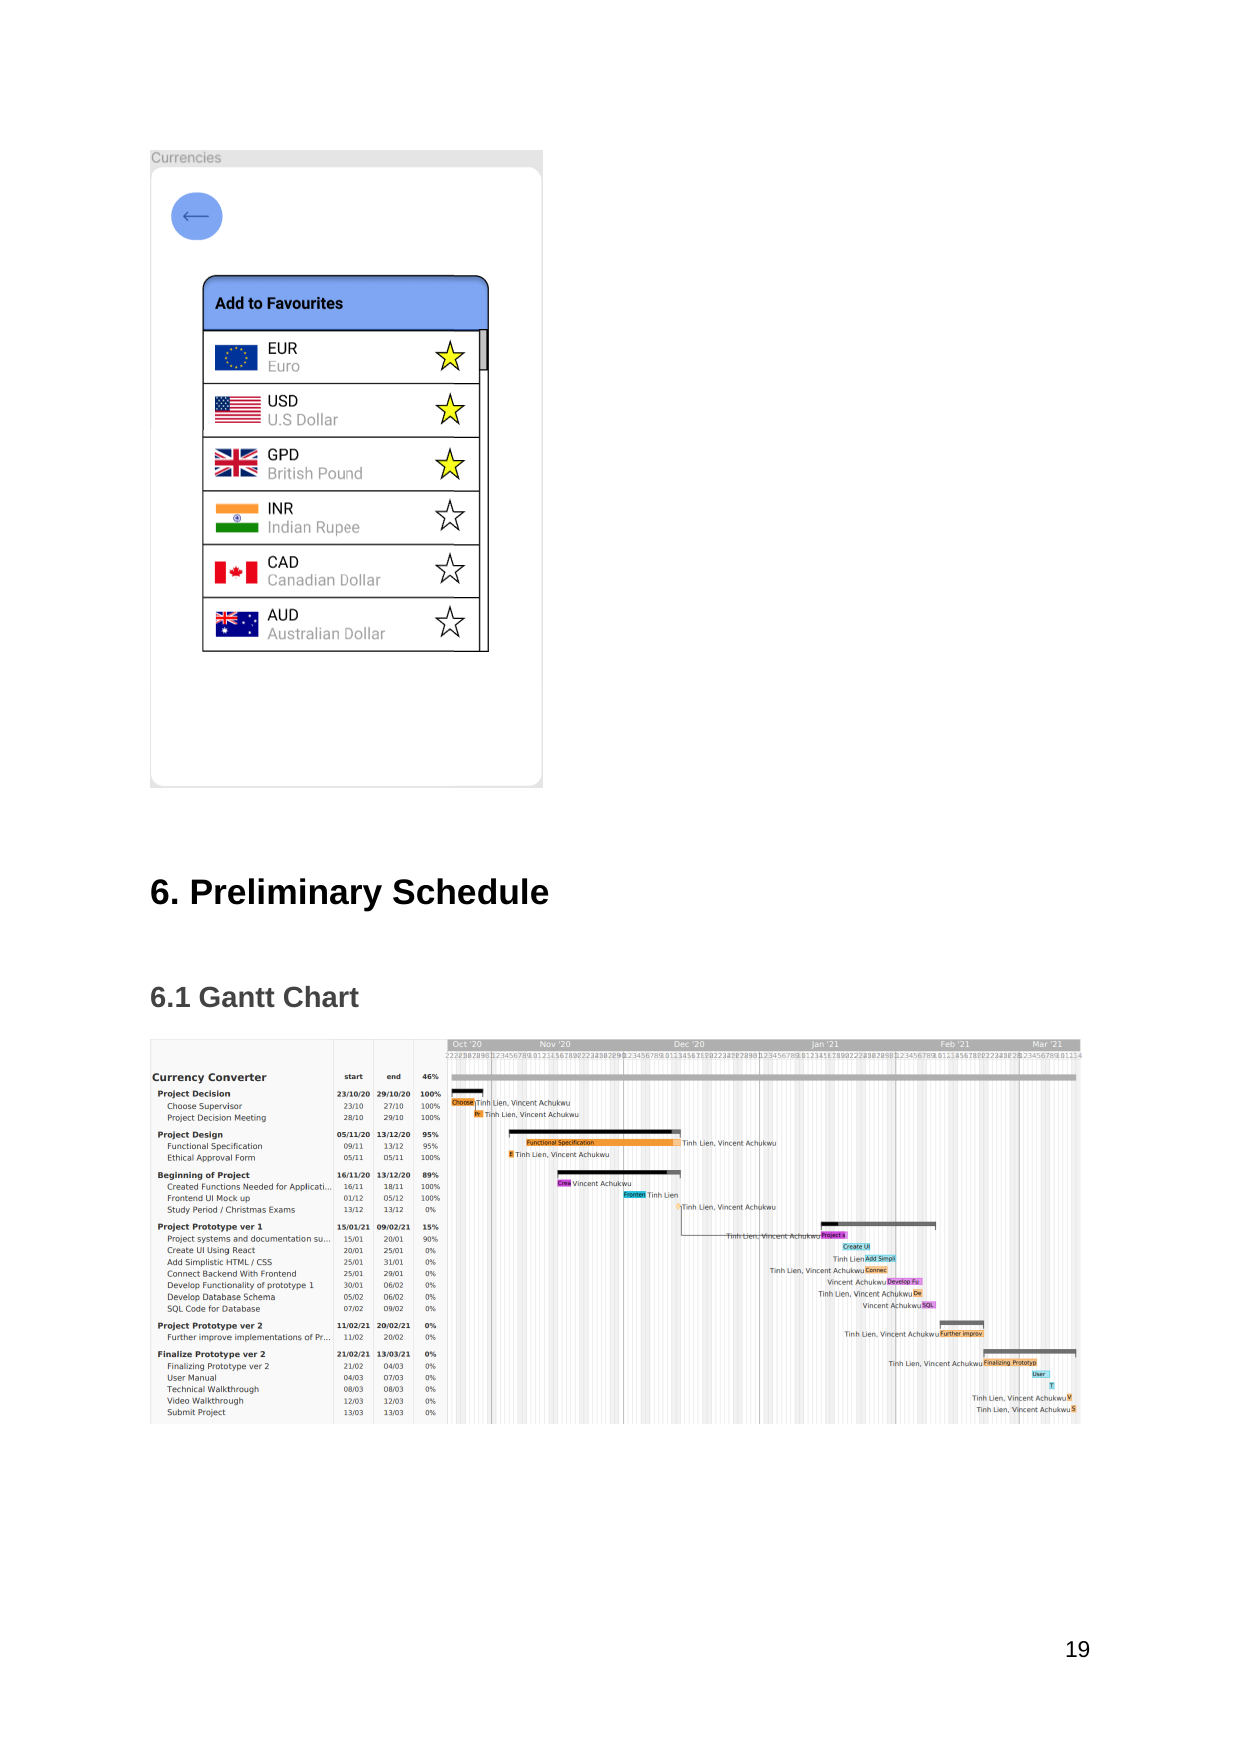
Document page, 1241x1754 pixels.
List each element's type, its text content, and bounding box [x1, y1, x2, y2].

subtitle 6.1 Gantt Chart [150, 980, 1090, 1013]
picture [150, 150, 543, 788]
picture [150, 1038, 1091, 1424]
subtitle 6. Preliminary Schedule [150, 872, 1090, 912]
